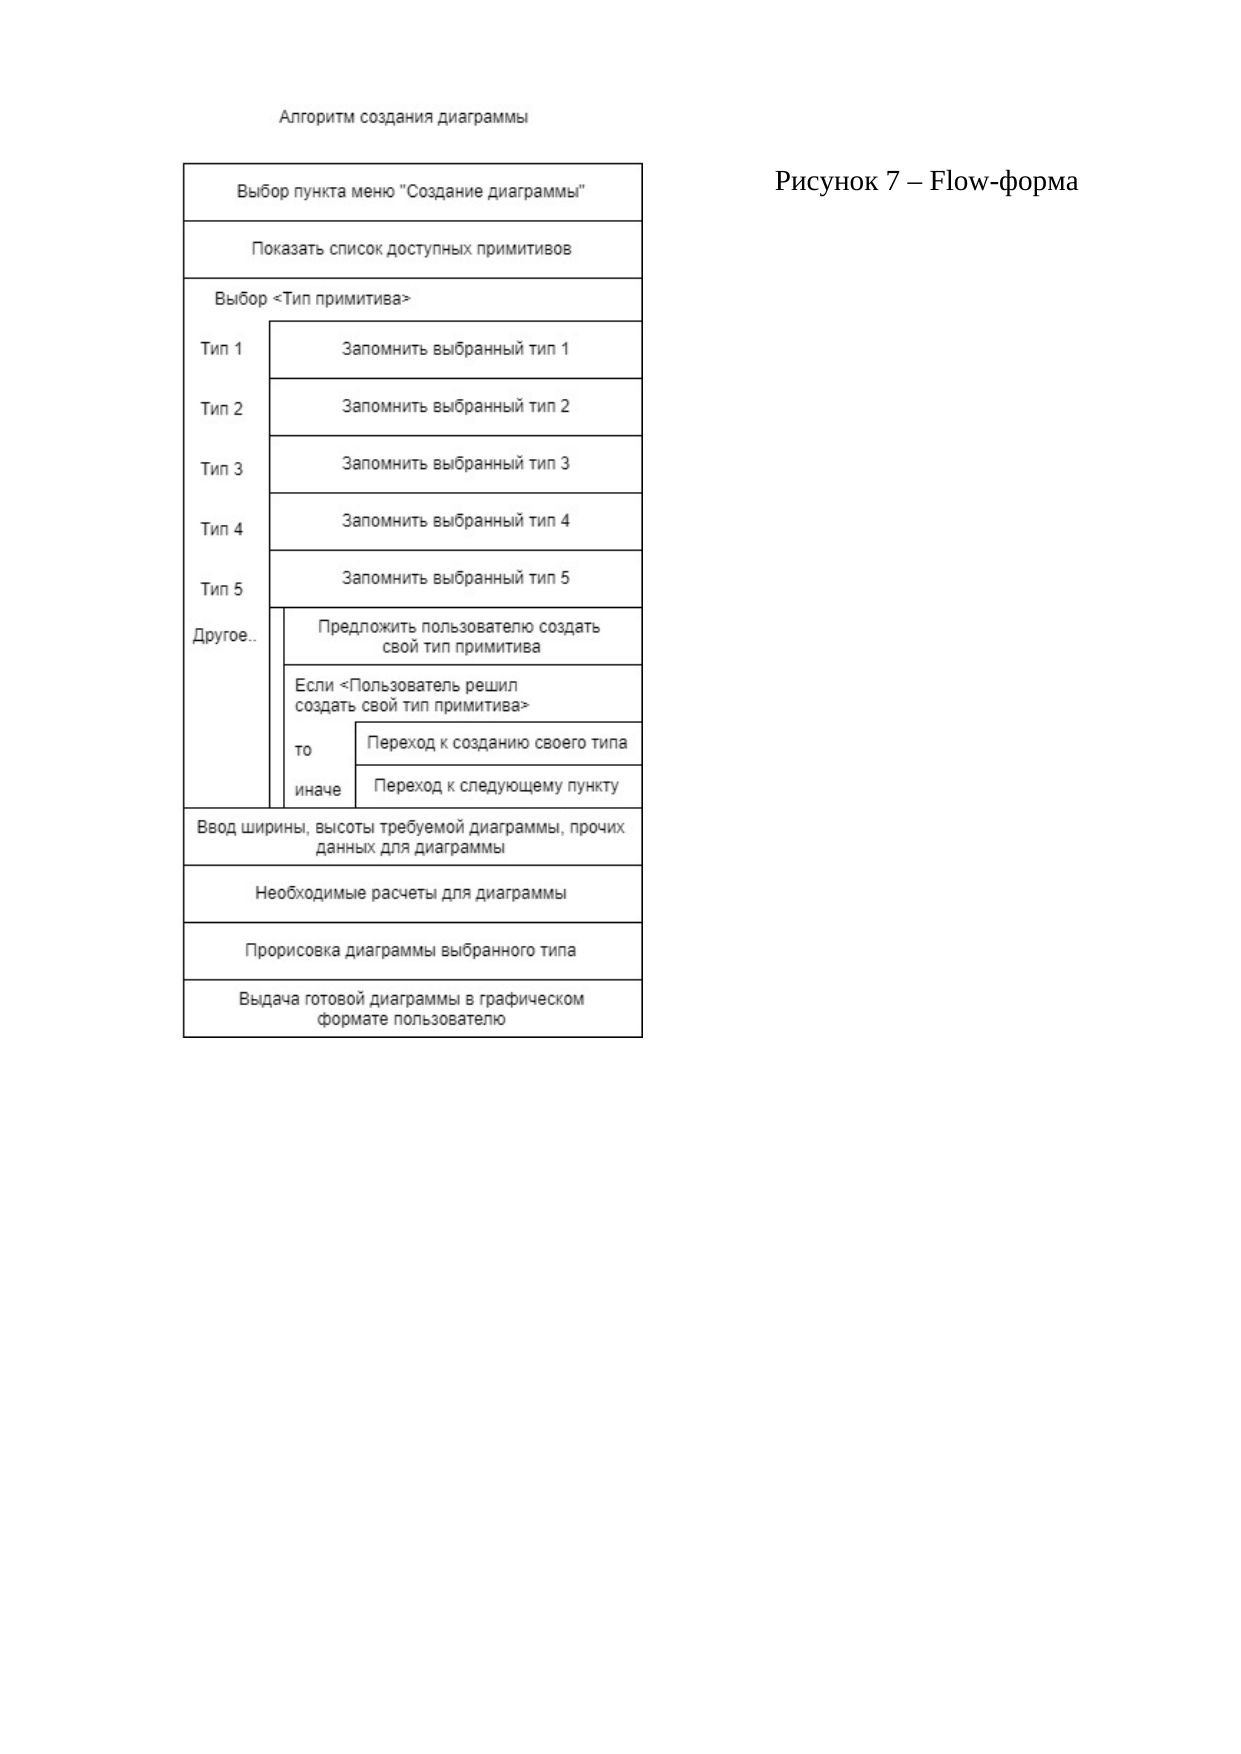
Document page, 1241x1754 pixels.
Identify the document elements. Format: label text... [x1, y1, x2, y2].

text Рисунок 7 – Flow-форма [701, 163, 1152, 196]
picture [177, 103, 643, 1038]
